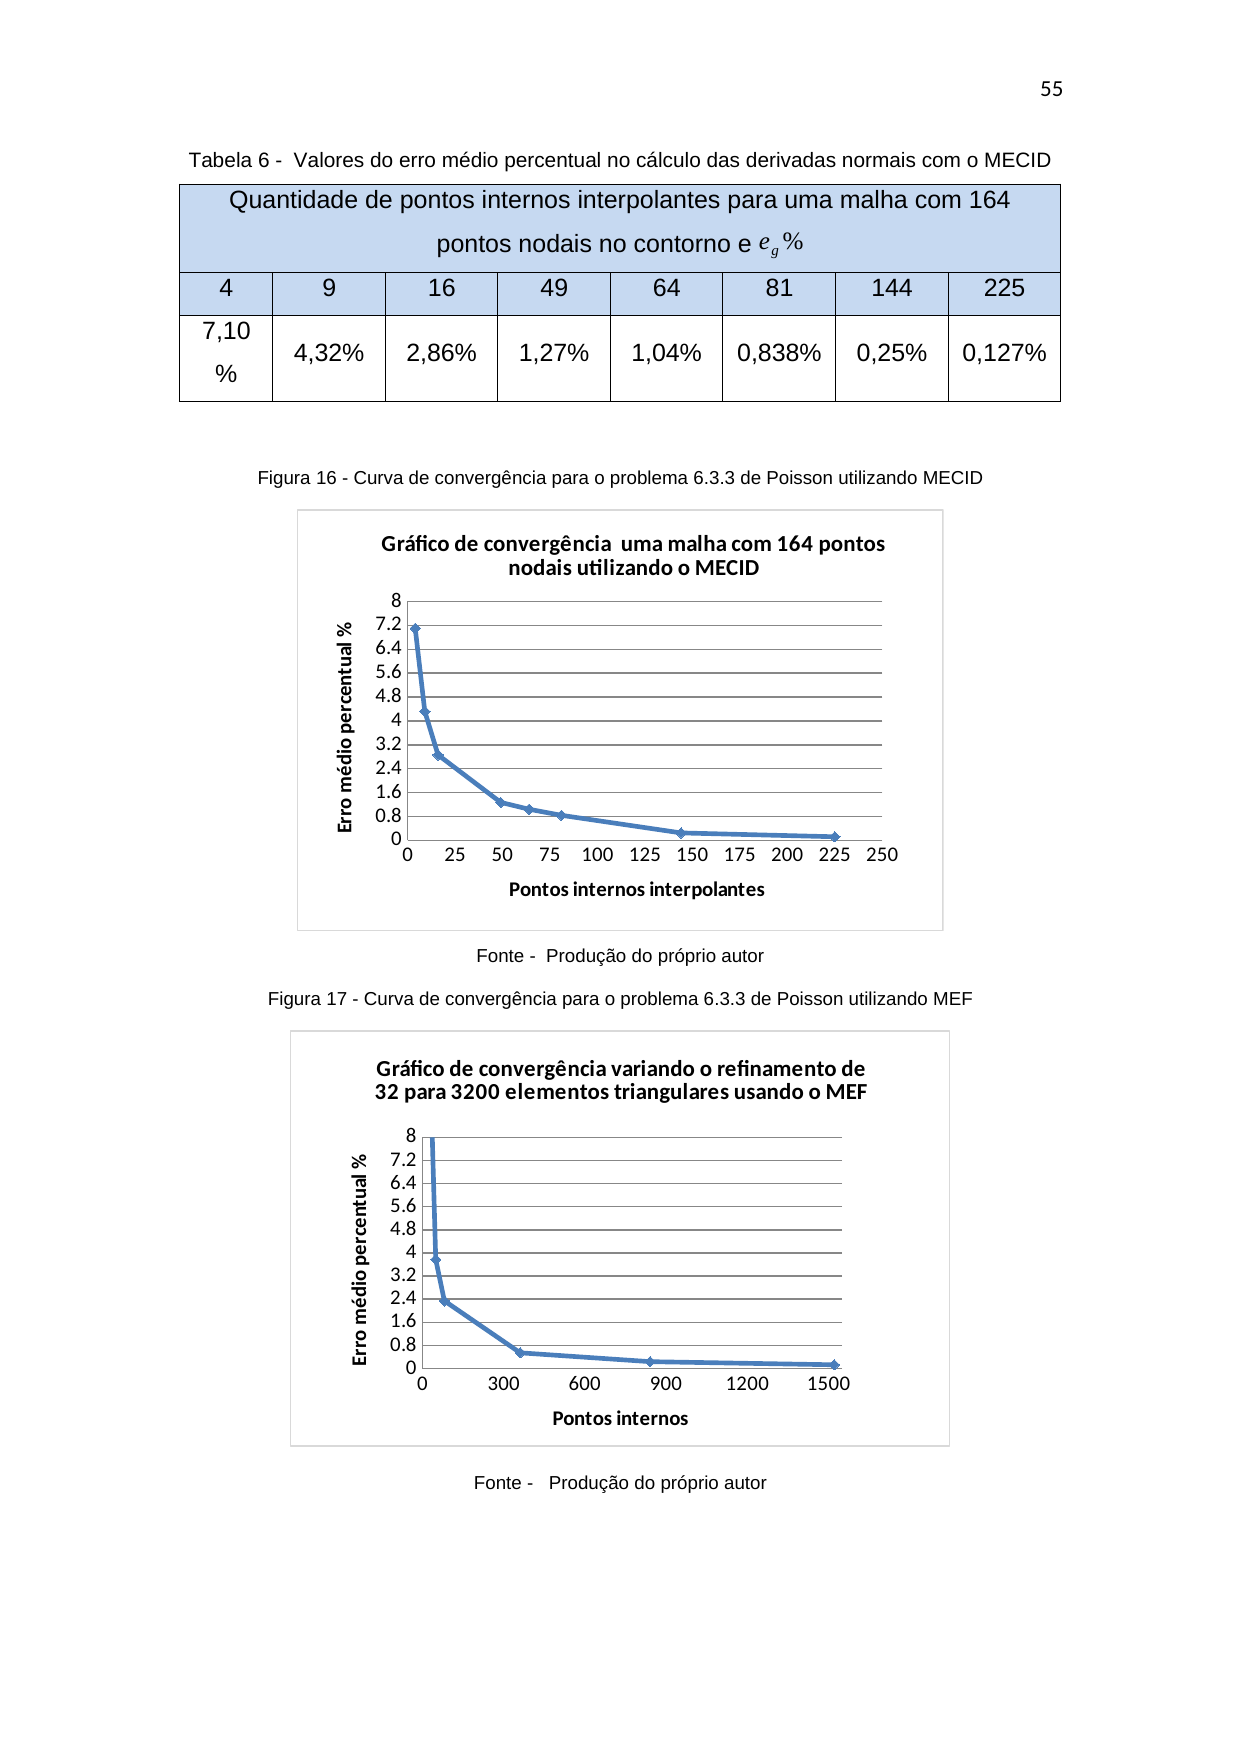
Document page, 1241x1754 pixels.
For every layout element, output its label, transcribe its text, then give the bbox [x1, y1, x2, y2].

table_cell 49 [498, 273, 610, 315]
table_cell 81 [723, 273, 835, 315]
table_cell 144 [836, 273, 948, 315]
table_header Quantidade de pontos internos interpolantes para uma malha com 164 pontos nodais no contorno e [180, 185, 1060, 272]
table_cell 225 [949, 273, 1060, 315]
text Fonte - Produção do próprio autor [177, 945, 1063, 967]
table_cell 0,127% [949, 316, 1060, 401]
text Fonte - Produção do próprio autor [177, 1472, 1063, 1493]
table_cell 16 [386, 273, 497, 315]
text Tabela 6 - Valores do erro médio percentual no cálculo das derivadas normais com o MECID [177, 148, 1063, 172]
table_cell 2,86% [386, 316, 497, 401]
table_cell 0,838% [723, 316, 835, 401]
table_cell 4,32% [273, 316, 385, 401]
table_cell 9 [273, 273, 385, 315]
text Figura 17 - Curva de convergência para o problema 6.3.3 de Poisson utilizando MEF [177, 988, 1063, 1009]
table_cell 1,27% [498, 316, 610, 401]
table_cell 4 [180, 273, 272, 315]
table_cell 1,04% [611, 316, 722, 401]
table_cell 64 [611, 273, 722, 315]
text Figura 16 - Curva de convergência para o problema 6.3.3 de Poisson utilizando MECID [177, 467, 1063, 488]
table_cell 7,10% [180, 316, 272, 401]
table_cell 0,25% [836, 316, 948, 401]
